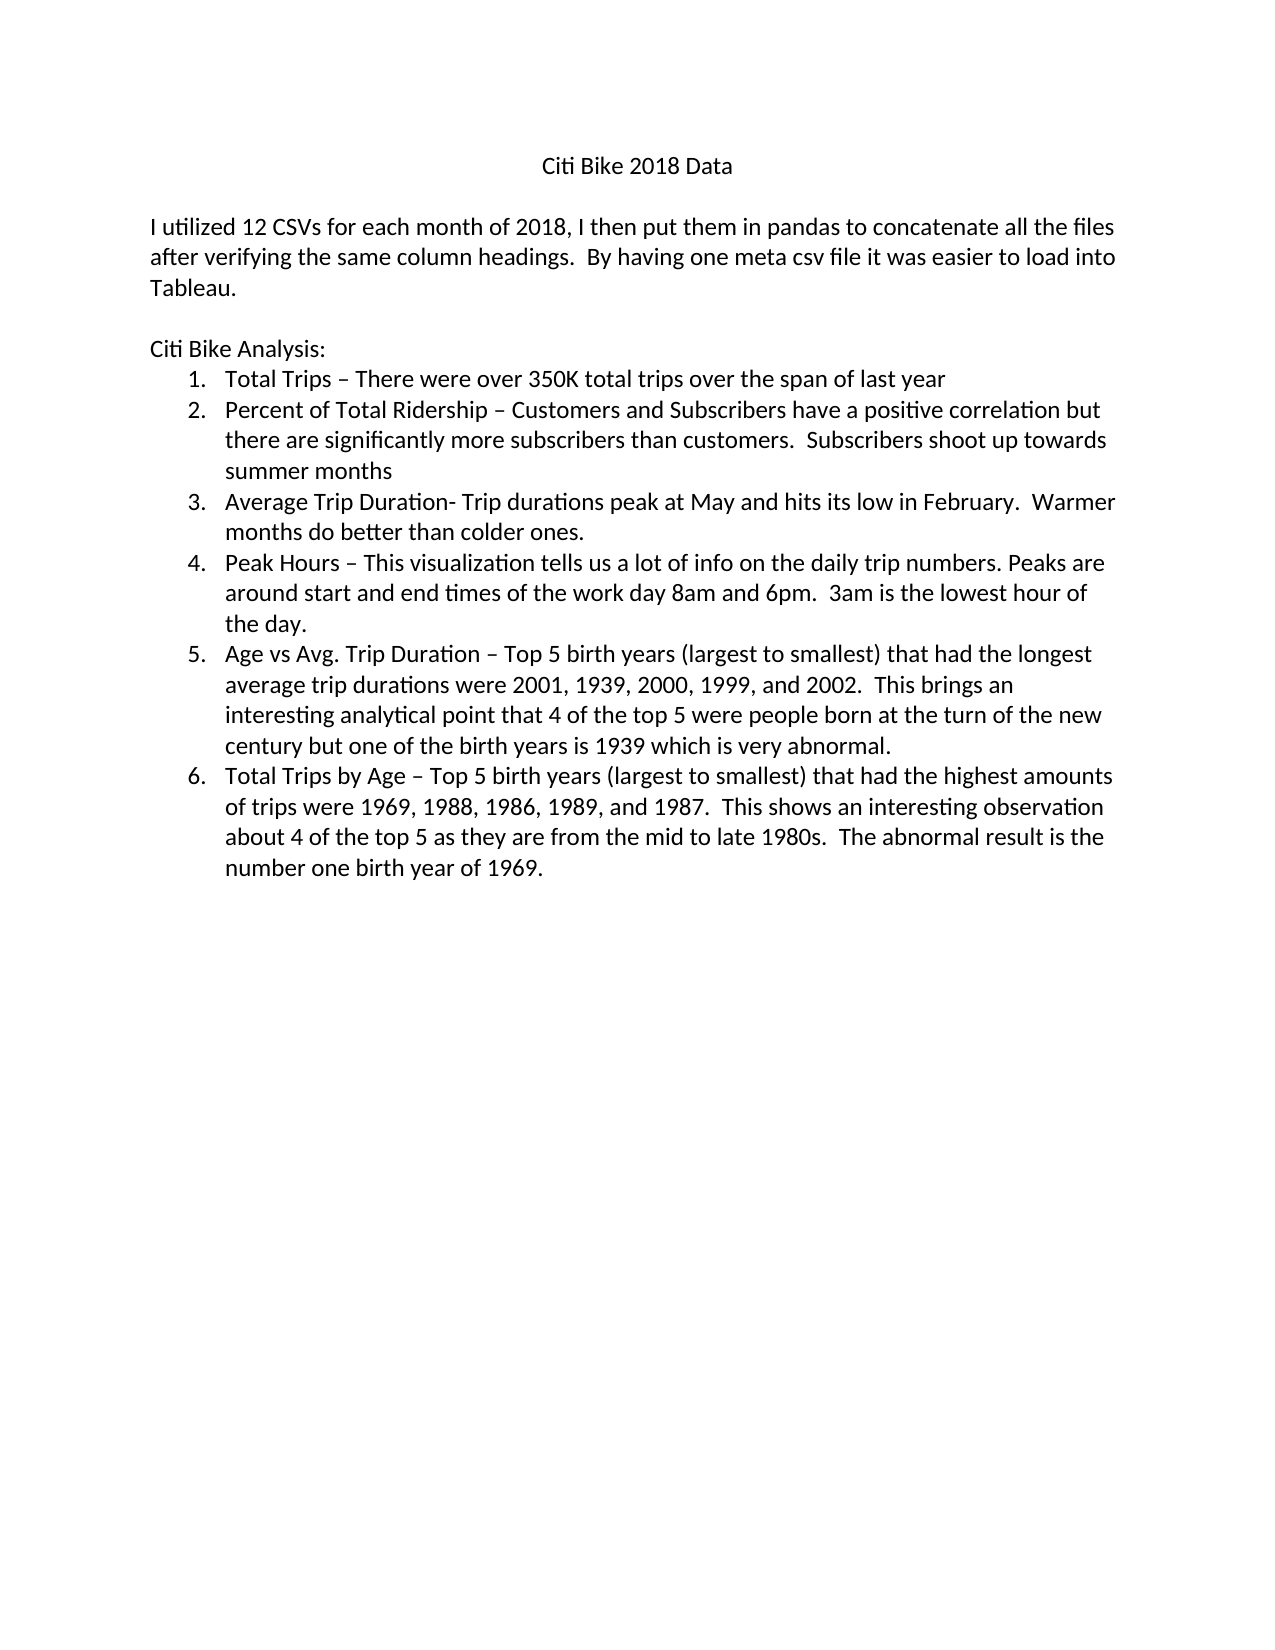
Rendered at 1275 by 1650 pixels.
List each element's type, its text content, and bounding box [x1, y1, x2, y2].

list Average Trip Duration- Trip durations peak at May and hits its low in February. Warmer months do better than colder ones. [187, 486, 1125, 547]
list Age vs Avg. Trip Duration – Top 5 birth years (largest to smallest) that had the longest average trip durations were 2001, 1939, 2000, 1999, and 2002. This brings an interesting analytical point that 4 of the top 5 were people born at the turn of the new century but one of the birth years is 1939 which is very abnormal. [187, 638, 1125, 760]
text Citi Bike 2018 Data [150, 150, 1125, 181]
list Percent of Total Ridership – Customers and Subscribers have a positive correlation but there are significantly more subscribers than customers. Subscribers shoot up towards summer months [187, 394, 1125, 486]
list Peak Hours – This visualization tells us a lot of info on the daily trip numbers. Peaks are around start and end times of the work day 8am and 6pm. 3am is the lowest hour of the day. [187, 547, 1125, 638]
list Total Trips by Age – Top 5 birth years (largest to smallest) that had the highest amounts of trips were 1969, 1988, 1986, 1989, and 1987. This shows an interesting observation about 4 of the top 5 as they are from the mid to late 1980s. The abnormal result is the number one birth year of 1969. [187, 760, 1125, 882]
text I utilized 12 CSVs for each month of 2018, I then put them in pandas to concatenate all the files after verifying the same column headings. By having one meta csv file it was easier to load into Tableau. [150, 211, 1125, 303]
list Total Trips – There were over 350K total trips over the span of last year [187, 364, 1125, 394]
text Citi Bike Analysis: [150, 333, 1125, 364]
